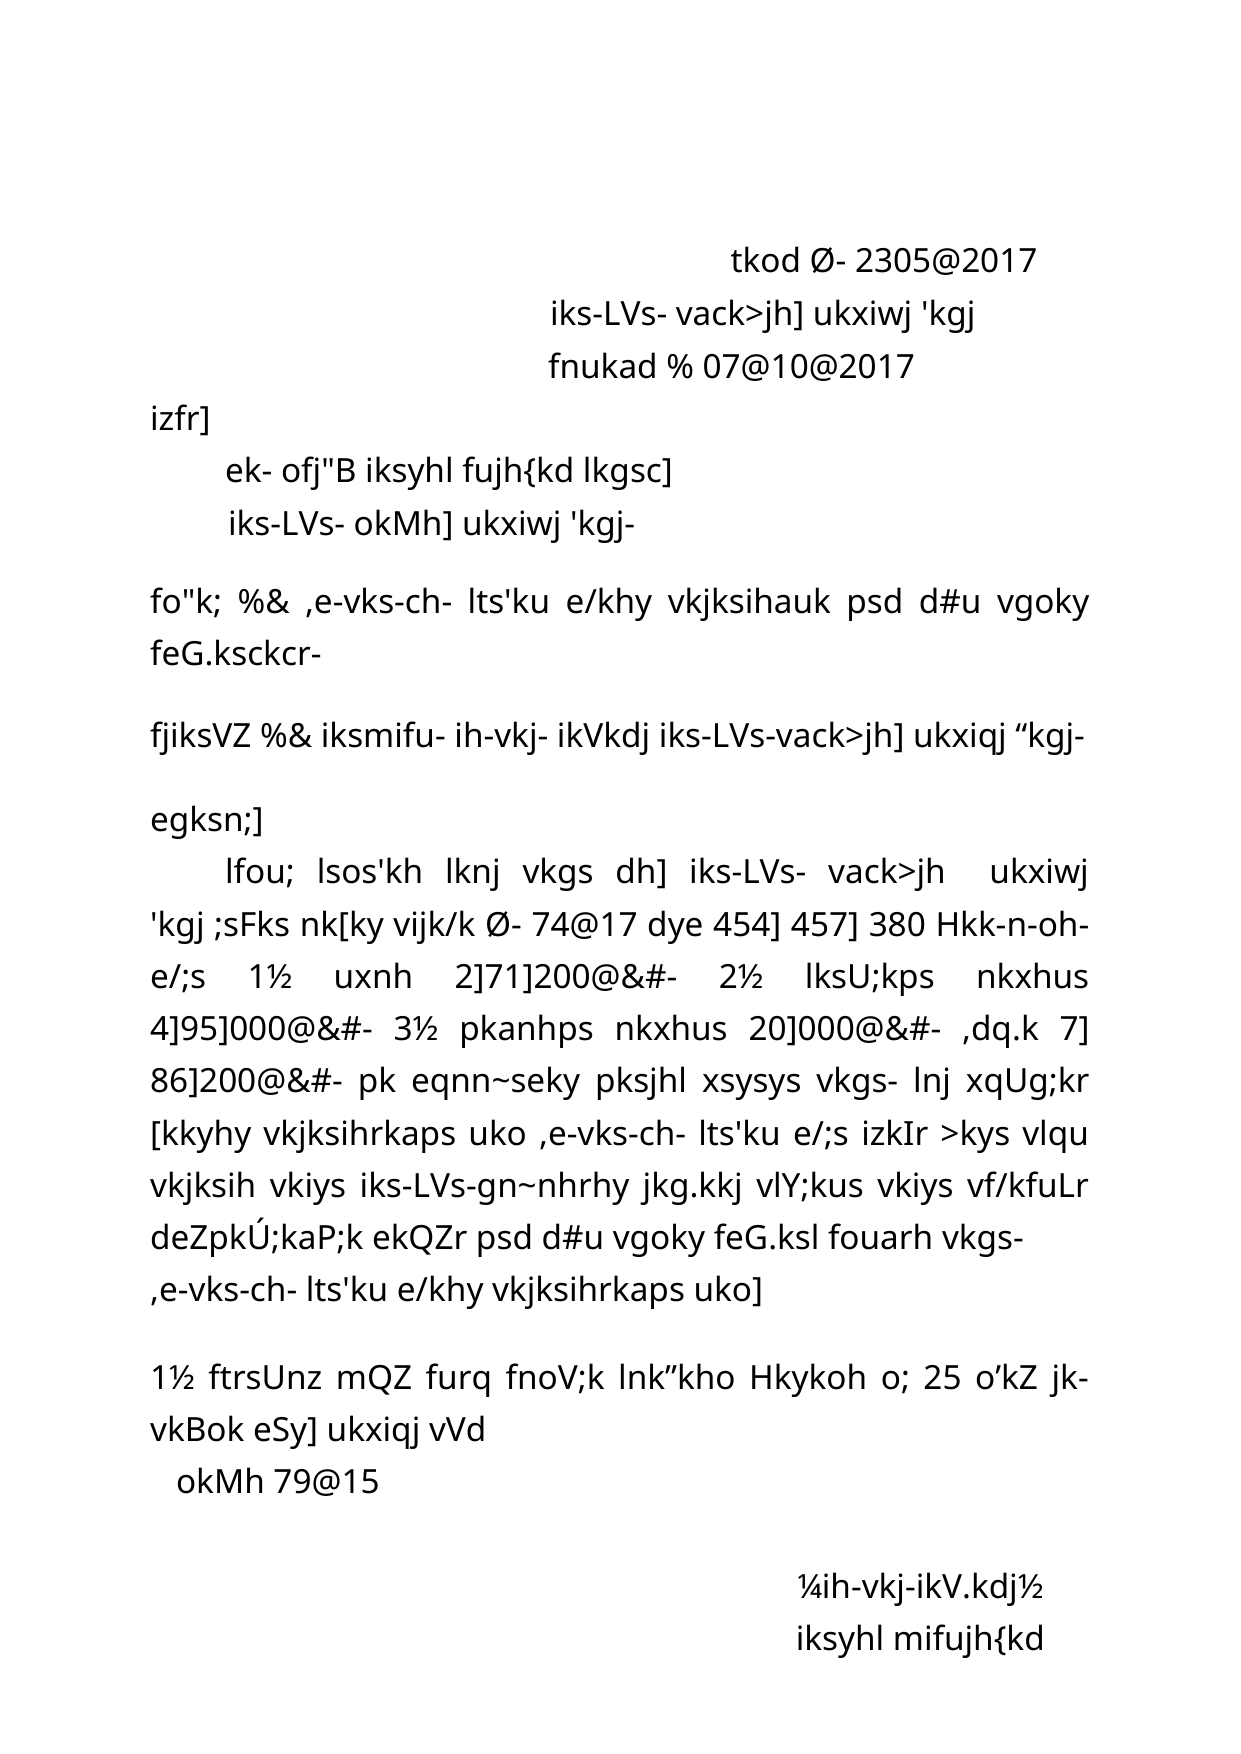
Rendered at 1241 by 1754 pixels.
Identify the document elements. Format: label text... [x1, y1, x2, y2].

text egksn;] [150, 796, 1090, 842]
text iksyhl mifujh{kd [675, 1615, 1090, 1660]
text tkod Ø- 2305@2017 [150, 237, 1090, 282]
text iks-LVs- vack>jh] ukxiwj 'kgj [150, 290, 1090, 335]
text okMh 79@15 [150, 1458, 1090, 1504]
text 1½ ftrsUnz mQZ furq fnoV;k lnk”kho Hkykoh o; 25 o’kZ jk- vkBok eSy] ukxiqj vVd [150, 1354, 1090, 1452]
text iks-LVs- okMh] ukxiwj 'kgj- [150, 499, 1090, 545]
text fo"k; %& ,e-vks-ch- lts'ku e/khy vkjksihauk psd d#u vgoky feG.ksckcr- [150, 578, 1090, 675]
text fnukad % 07@10@2017 [150, 343, 1090, 388]
text lfou; lsos'kh lknj vkgs dh] iks-LVs- vack>jh ukxiwj 'kgj ;sFks nk[ky vijk/k Ø- 74@17 dye 454] 457] 380 Hkk-n-oh- e/;s 1½ uxnh 2]71]200@&#- 2½ lksU;kps nkxhus 4]95]000@&#- 3½ pkanhps nkxhus 20]000@&#- ,dq.k 7] 86]200@&#- pk eqnn~seky pksjhl xsysys vkgs- lnj xqUg;kr [kkyhy vkjksihrkaps uko ,e-vks-ch- lts'ku e/;s izkIr >kys vlqu vkjksih vkiys iks-LVs-gn~nhrhy jkg.kkj vlY;kus vkiys vf/kfuLr deZpkÚ;kaP;k ekQZr psd d#u vgoky feG.ksl fouarh vkgs- [150, 848, 1090, 1259]
text ¼ih-vkj-ikV.kdj½ [675, 1563, 1090, 1608]
text izfr] [150, 395, 1090, 441]
text ek- ofj"B iksyhl fujh{kd lkgsc] [150, 447, 1090, 493]
text fjiksVZ %& iksmifu- ih-vkj- ikVkdj iks-LVs-vack>jh] ukxiqj “kgj- [150, 711, 1090, 757]
text ,e-vks-ch- lts'ku e/khy vkjksihrkaps uko] [150, 1266, 1090, 1311]
